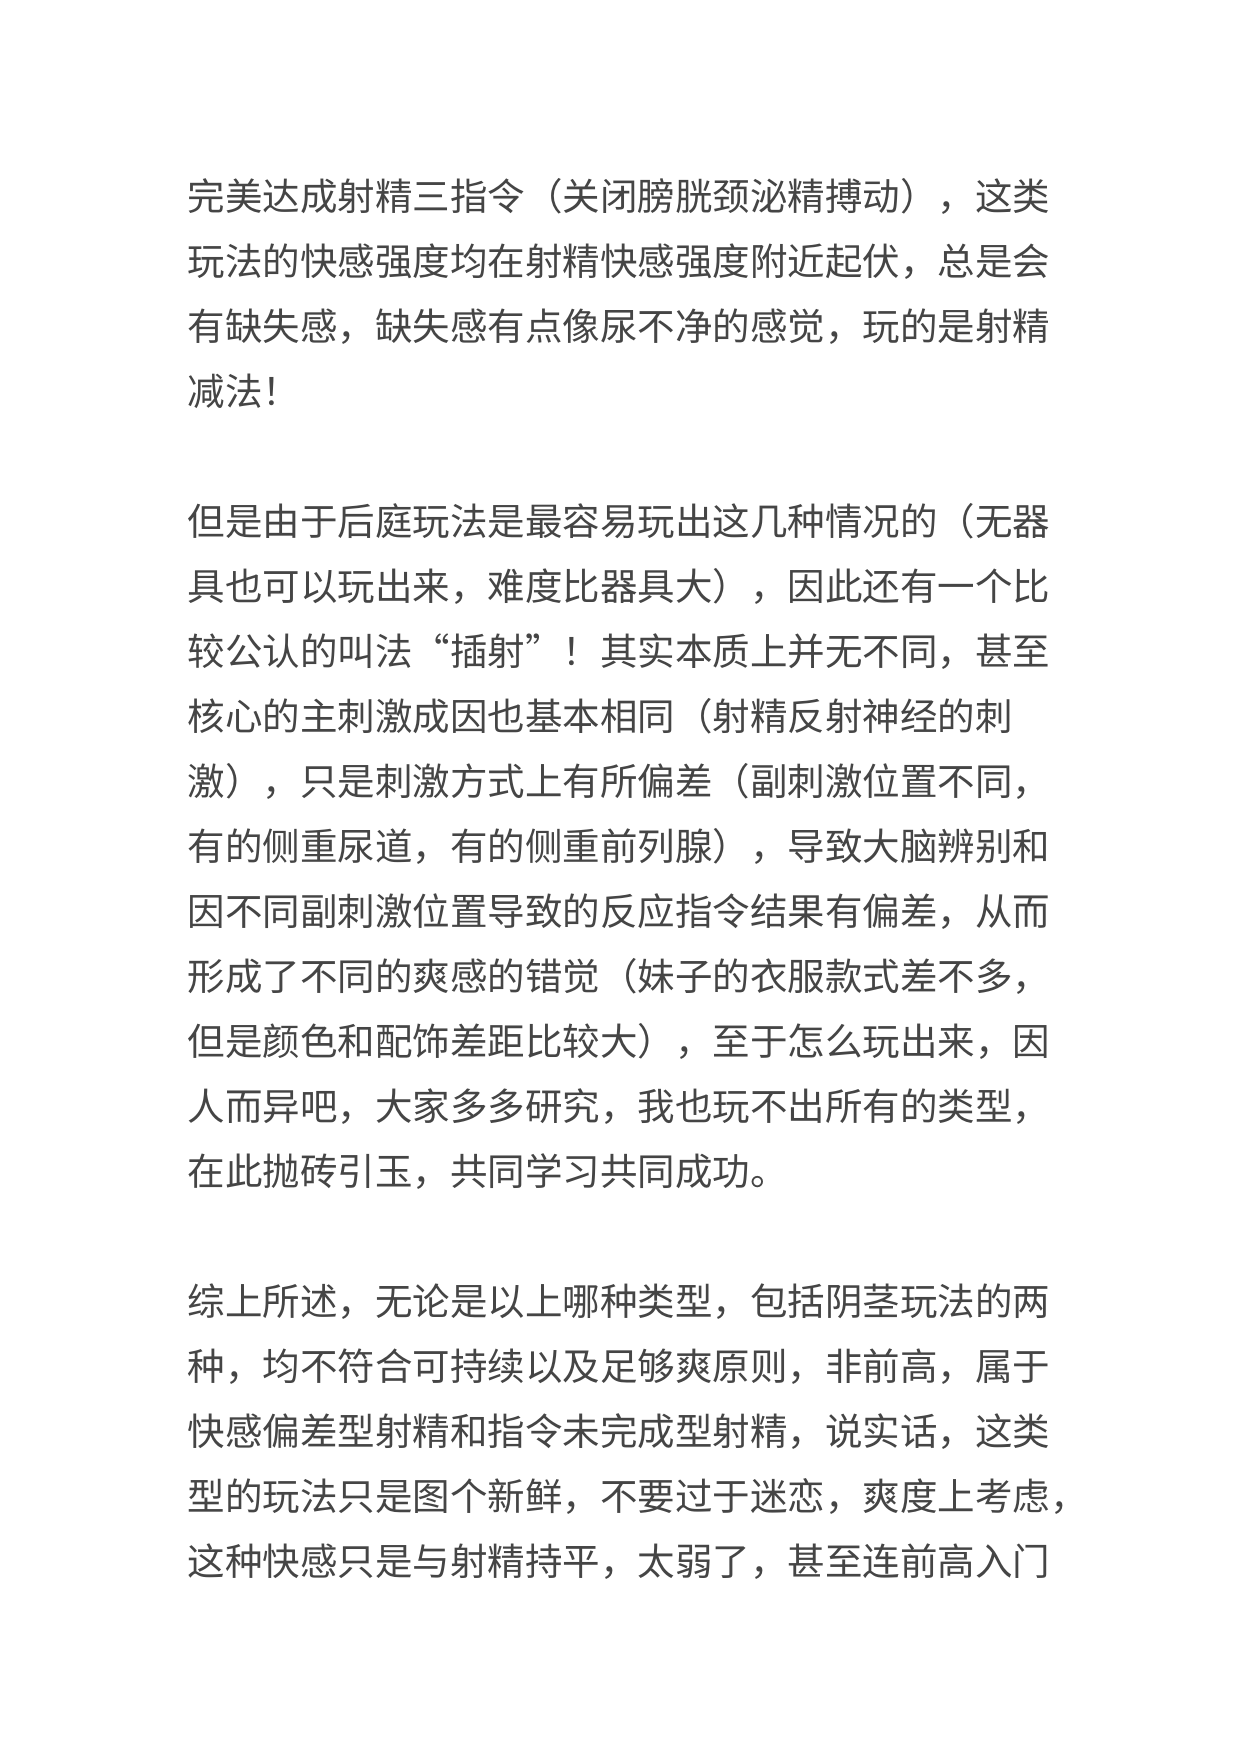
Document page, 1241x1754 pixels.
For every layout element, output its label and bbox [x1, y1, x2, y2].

text [187, 162, 1053, 1592]
